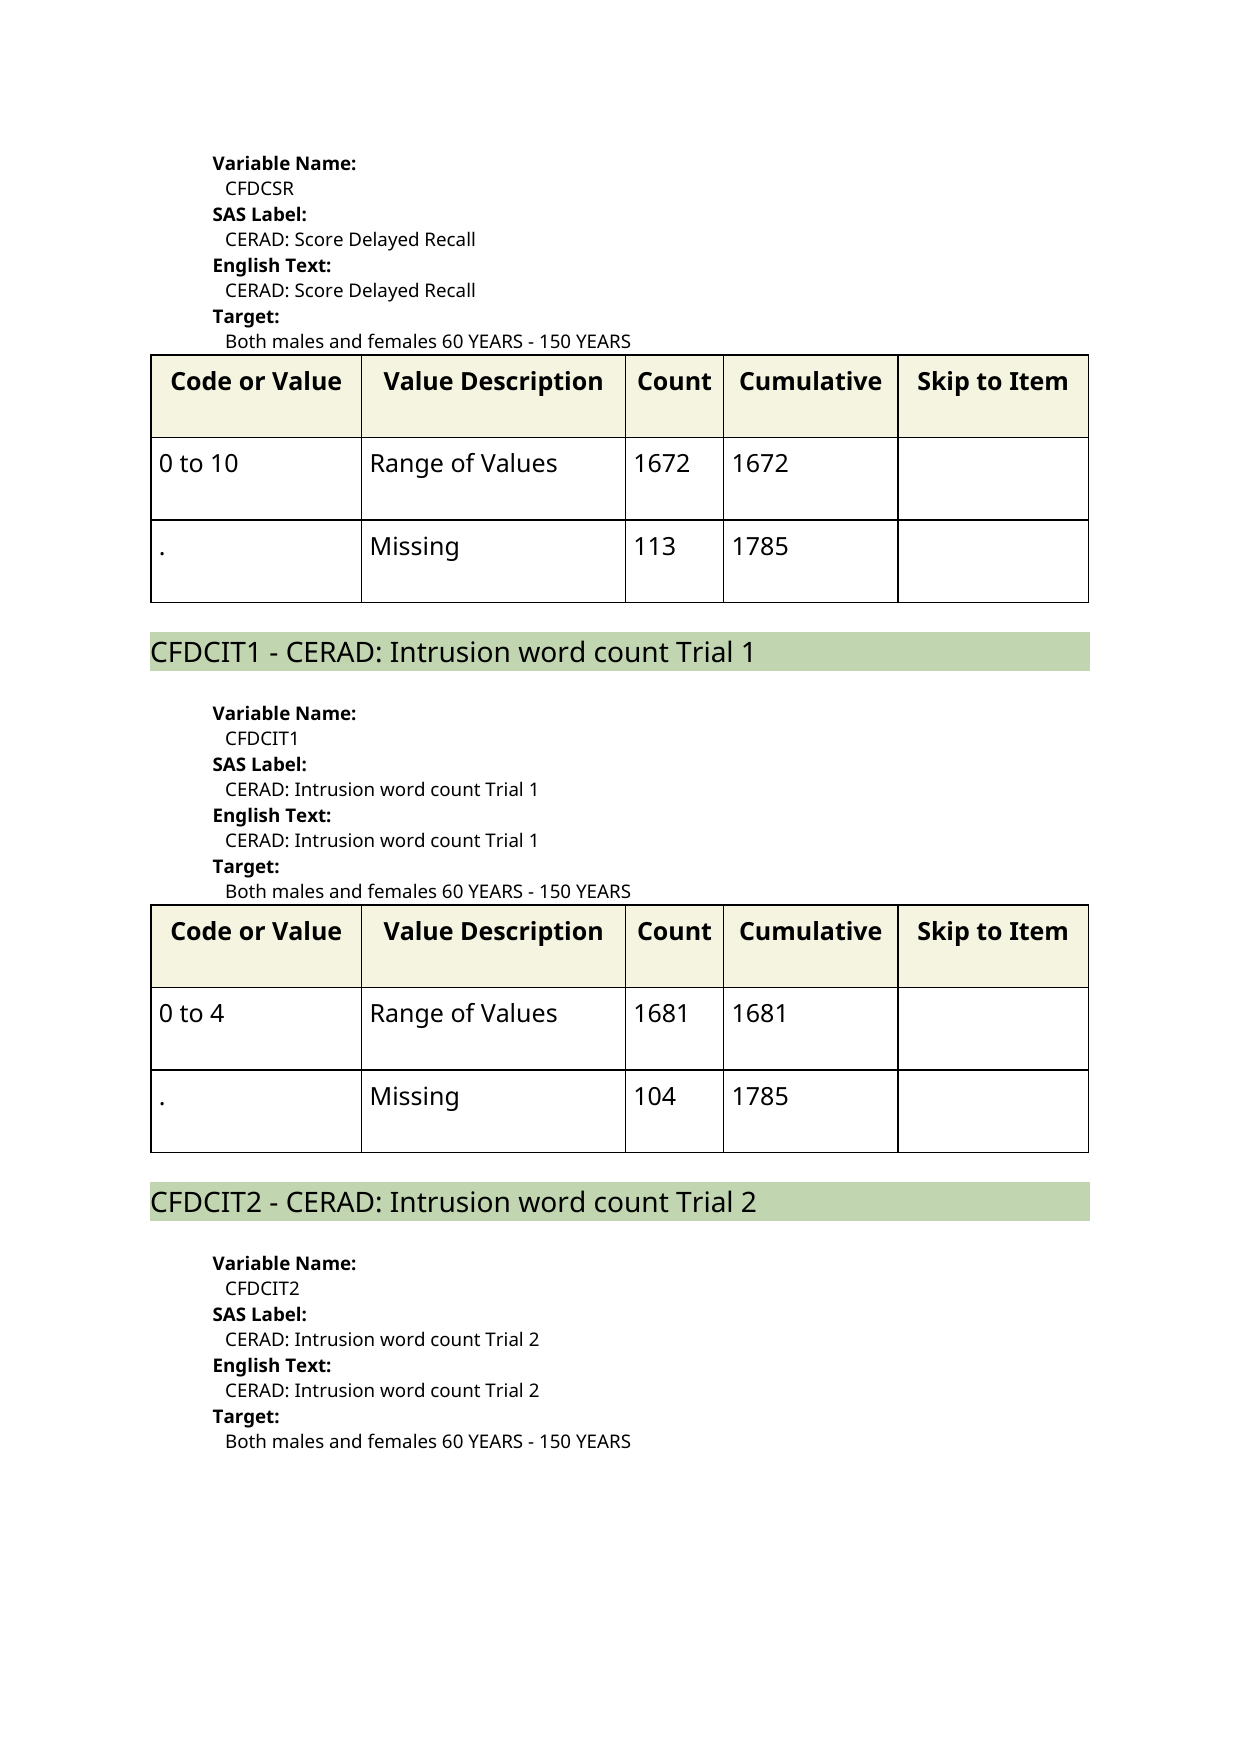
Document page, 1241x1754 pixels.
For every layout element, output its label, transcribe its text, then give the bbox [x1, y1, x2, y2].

text SAS Label: [212, 201, 1090, 227]
table_header Value Description [362, 906, 625, 987]
table_header Code or Value [152, 356, 361, 437]
text Target: [212, 1403, 1090, 1428]
table_header Count [626, 906, 723, 987]
table_header Count [626, 356, 723, 437]
table_header Cumulative [724, 906, 897, 987]
table_header Cumulative [724, 356, 897, 437]
table_cell [899, 1071, 1088, 1152]
text CFDCIT2 [225, 1275, 1090, 1301]
table_cell Range of Values [362, 988, 625, 1069]
table_cell Missing [362, 1071, 625, 1152]
table_cell 1681 [724, 988, 897, 1069]
text Target: [212, 303, 1090, 329]
text CERAD: Intrusion word count Trial 2 [225, 1377, 1090, 1403]
text English Text: [212, 252, 1090, 278]
table_cell 0 to 10 [152, 438, 361, 519]
text CFDCSR [225, 176, 1090, 201]
table_header Code or Value [152, 906, 361, 987]
table_cell 1785 [724, 521, 897, 602]
text CFDCIT2 - CERAD: Intrusion word count Trial 2 [150, 1182, 1090, 1221]
text Variable Name: [212, 700, 1090, 725]
table_header Skip to Item [899, 356, 1088, 437]
table_cell . [152, 1071, 361, 1152]
table_cell 1672 [724, 438, 897, 519]
text CERAD: Score Delayed Recall [225, 278, 1090, 303]
table_cell 113 [626, 521, 723, 602]
text Target: [212, 853, 1090, 878]
text Variable Name: [212, 1250, 1090, 1275]
text Both males and females 60 YEARS - 150 YEARS [225, 878, 1090, 904]
text SAS Label: [212, 751, 1090, 776]
table_cell [899, 438, 1088, 519]
text CERAD: Intrusion word count Trial 2 [225, 1326, 1090, 1352]
table_cell Missing [362, 521, 625, 602]
text CERAD: Score Delayed Recall [225, 227, 1090, 252]
text SAS Label: [212, 1301, 1090, 1326]
text English Text: [212, 802, 1090, 827]
table_cell 1672 [626, 438, 723, 519]
table_cell 104 [626, 1071, 723, 1152]
table_cell 1681 [626, 988, 723, 1069]
text CFDCIT1 - CERAD: Intrusion word count Trial 1 [150, 632, 1090, 671]
table_cell . [152, 521, 361, 602]
text CERAD: Intrusion word count Trial 1 [225, 776, 1090, 802]
text English Text: [212, 1352, 1090, 1377]
text Both males and females 60 YEARS - 150 YEARS [225, 1428, 1090, 1454]
text CFDCIT1 [225, 725, 1090, 751]
table_cell [899, 988, 1088, 1069]
table_cell Range of Values [362, 438, 625, 519]
table_header Value Description [362, 356, 625, 437]
table_cell 1785 [724, 1071, 897, 1152]
table_header Skip to Item [899, 906, 1088, 987]
text CERAD: Intrusion word count Trial 1 [225, 827, 1090, 853]
text Variable Name: [212, 150, 1090, 176]
table_cell [899, 521, 1088, 602]
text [225, 329, 1090, 354]
table_cell 0 to 4 [152, 988, 361, 1069]
